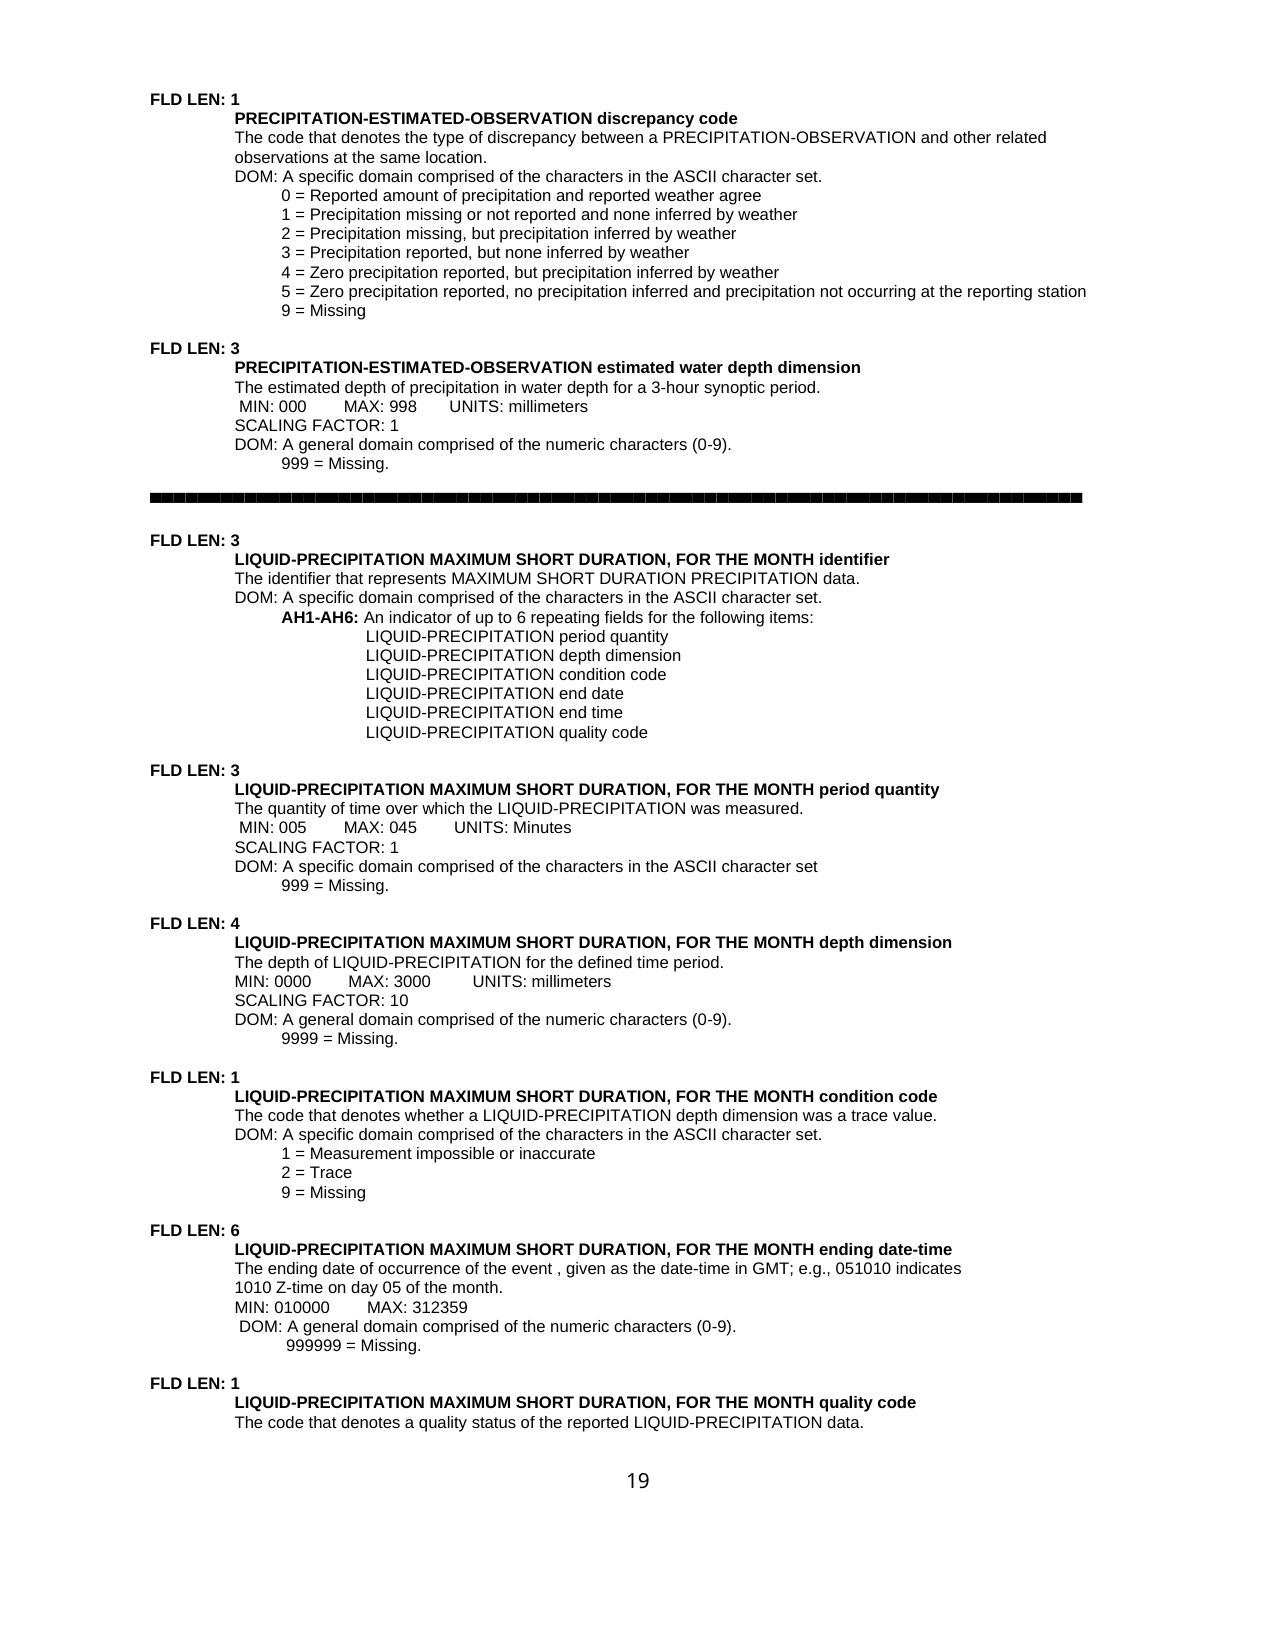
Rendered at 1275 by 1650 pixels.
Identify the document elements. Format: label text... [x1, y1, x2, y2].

text FLD LEN: 6 [150, 1221, 1125, 1240]
text FLD LEN: 3 [150, 339, 1125, 358]
text The code that denotes whether a LIQUID-PRECIPITATION depth dimension was a trace value. [150, 1106, 1125, 1125]
text LIQUID-PRECIPITATION depth dimension [150, 646, 1125, 665]
text LIQUID-PRECIPITATION period quantity [150, 627, 1125, 646]
text 1010 Z-time on day 05 of the month. [150, 1278, 1125, 1297]
text 0 = Reported amount of precipitation and reported weather agree [150, 186, 1125, 205]
text MIN: 0000 MAX: 3000 UNITS: millimeters [150, 972, 1125, 991]
text 2 = Trace [150, 1163, 1125, 1182]
text MIN: 000 MAX: 998 UNITS: millimeters [150, 397, 1125, 416]
text 3 = Precipitation reported, but none inferred by weather [150, 243, 1125, 262]
text DOM: A specific domain comprised of the characters in the ASCII character set. [150, 167, 1125, 186]
text LIQUID-PRECIPITATION condition code [150, 665, 1125, 684]
text LIQUID-PRECIPITATION MAXIMUM SHORT DURATION, FOR THE MONTH quality code [150, 1393, 1125, 1412]
text 999 = Missing. [150, 454, 1125, 473]
text LIQUID-PRECIPITATION MAXIMUM SHORT DURATION, FOR THE MONTH depth dimension [150, 933, 1125, 952]
text LIQUID-PRECIPITATION end date [150, 684, 1125, 703]
text LIQUID-PRECIPITATION MAXIMUM SHORT DURATION, FOR THE MONTH ending date-time [150, 1240, 1125, 1259]
text 999 = Missing. [150, 876, 1125, 895]
text PRECIPITATION-ESTIMATED-OBSERVATION discrepancy code [150, 109, 1125, 128]
text DOM: A specific domain comprised of the characters in the ASCII character set [150, 857, 1125, 876]
text FLD LEN: 1 [150, 90, 1125, 109]
text The estimated depth of precipitation in water depth for a 3-hour synoptic period. [150, 377, 1125, 397]
text 5 = Zero precipitation reported, no precipitation inferred and precipitation not occurring at the reporting station [150, 282, 1125, 301]
text SCALING FACTOR: 1 [150, 837, 1125, 857]
text 999999 = Missing. [150, 1336, 1125, 1355]
text The code that denotes the type of discrepancy between a PRECIPITATION-OBSERVATION and other related observations at the same location. [234, 128, 1125, 167]
text 9 = Missing [75, 1182, 1125, 1202]
text The ending date of occurrence of the event , given as the date-time in GMT; e.g., 051010 indicates [150, 1259, 1125, 1278]
text SCALING FACTOR: 1 [75, 416, 1125, 435]
text 1 = Measurement impossible or inaccurate [150, 1144, 1125, 1163]
text The quantity of time over which the LIQUID-PRECIPITATION was measured. [150, 799, 1125, 818]
text DOM: A specific domain comprised of the characters in the ASCII character set. [150, 1125, 1125, 1144]
text LIQUID-PRECIPITATION quality code [150, 722, 1125, 742]
text FLD LEN: 1 [150, 1374, 1125, 1393]
text SCALING FACTOR: 10 [150, 991, 1125, 1010]
text The identifier that represents MAXIMUM SHORT DURATION PRECIPITATION data. [150, 569, 1125, 588]
text FLD LEN: 1 [150, 1067, 1125, 1087]
text 4 = Zero precipitation reported, but precipitation inferred by weather [150, 262, 1125, 282]
text FLD LEN: 3 [150, 531, 1125, 550]
text MIN: 010000 MAX: 312359 [150, 1297, 1125, 1317]
text 1 = Precipitation missing or not reported and none inferred by weather [150, 205, 1125, 224]
text ▀▀▀▀▀▀▀▀▀▀▀▀▀▀▀▀▀▀▀▀▀▀▀▀▀▀▀▀▀▀▀▀▀▀▀▀▀▀▀▀▀▀▀▀▀▀▀▀▀▀▀▀▀▀▀▀▀▀▀▀▀▀▀▀▀▀▀▀▀▀▀▀▀▀▀▀▀▀▀ [150, 492, 1125, 512]
text PRECIPITATION-ESTIMATED-OBSERVATION estimated water depth dimension [150, 358, 1125, 377]
text DOM: A specific domain comprised of the characters in the ASCII character set. [150, 588, 1125, 607]
text The depth of LIQUID-PRECIPITATION for the defined time period. [150, 952, 1125, 972]
text 2 = Precipitation missing, but precipitation inferred by weather [150, 224, 1125, 243]
text AH1-AH6: An indicator of up to 6 repeating fields for the following items: [150, 607, 1125, 627]
text DOM: A general domain comprised of the numeric characters (0-9). [150, 1010, 1125, 1029]
text 9 = Missing [150, 301, 1125, 320]
text FLD LEN: 4 [150, 914, 1125, 933]
text 9999 = Missing. [150, 1029, 1125, 1048]
text LIQUID-PRECIPITATION end time [150, 703, 1125, 722]
text The code that denotes a quality status of the reported LIQUID-PRECIPITATION data. [150, 1412, 1125, 1432]
text FLD LEN: 3 [150, 761, 1125, 780]
text DOM: A general domain comprised of the numeric characters (0-9). [150, 1317, 1125, 1336]
text MIN: 005 MAX: 045 UNITS: Minutes [150, 818, 1125, 837]
text LIQUID-PRECIPITATION MAXIMUM SHORT DURATION, FOR THE MONTH identifier [150, 550, 1125, 569]
text LIQUID-PRECIPITATION MAXIMUM SHORT DURATION, FOR THE MONTH condition code [150, 1087, 1125, 1106]
text LIQUID-PRECIPITATION MAXIMUM SHORT DURATION, FOR THE MONTH period quantity [150, 780, 1125, 799]
text DOM: A general domain comprised of the numeric characters (0-9). [150, 435, 1125, 454]
